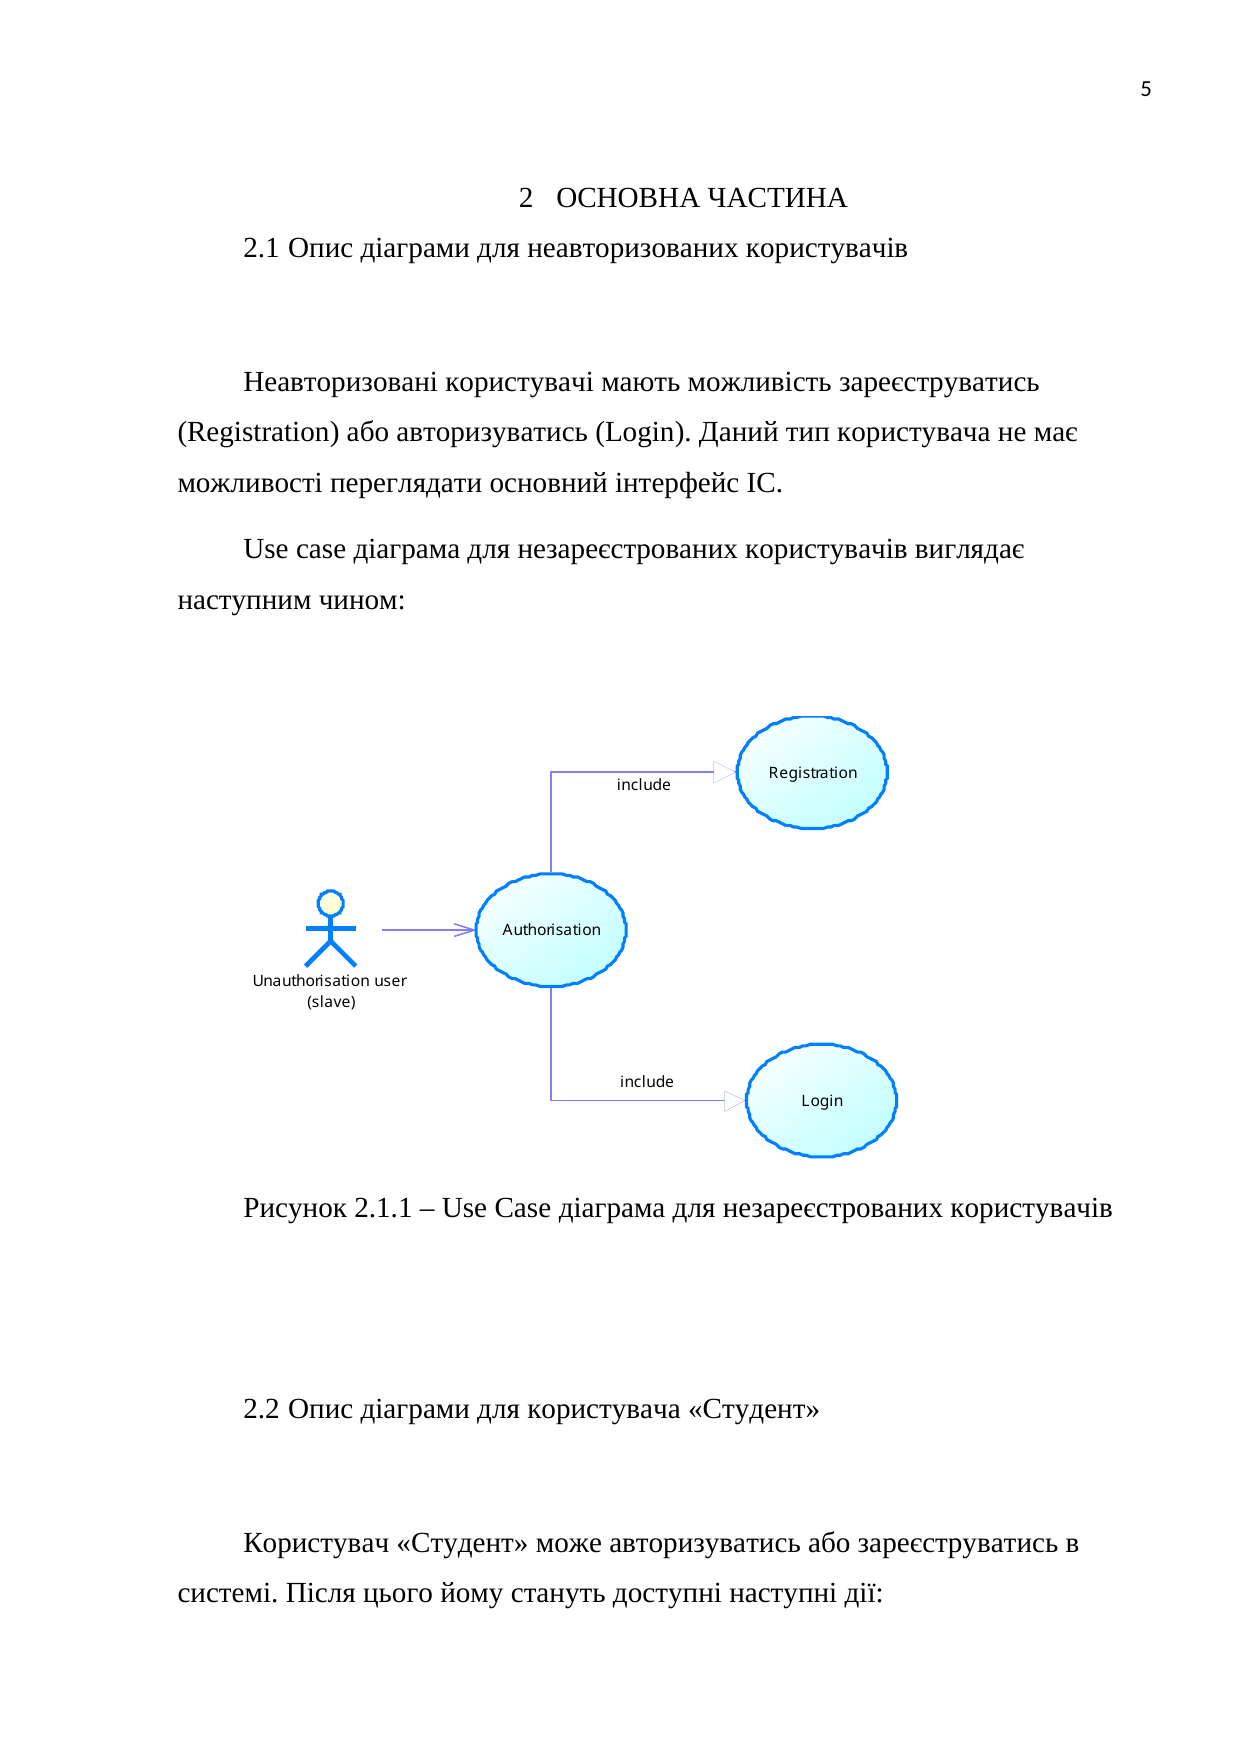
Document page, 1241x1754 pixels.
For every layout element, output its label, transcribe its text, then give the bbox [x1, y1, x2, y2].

text Use case діаграма для незареєстрованих користувачів виглядає наступним чином: [177, 532, 1152, 616]
text Рисунок 2.1.1 – Use Case діаграма для незареєстрованих користувачів [177, 1190, 1152, 1224]
text Неавторизовані користувачі мають можливість зареєструватись (Registration) або авторизуватись (Login). Даний тип користувача не має можливості переглядати основний інтерфейс ІС. [177, 364, 1152, 498]
list Опис діаграми для користувача «Студент» [243, 1391, 1152, 1425]
subtitle ОСНОВНА ЧАСТИНА [215, 180, 1152, 213]
list Опис діаграми для неавторизованих користувачів [243, 230, 1152, 264]
text Користувач «Студент» може авторизуватись або зареєструватись в системі. Після цього йому стануть доступні наступні дії: [177, 1525, 1152, 1609]
